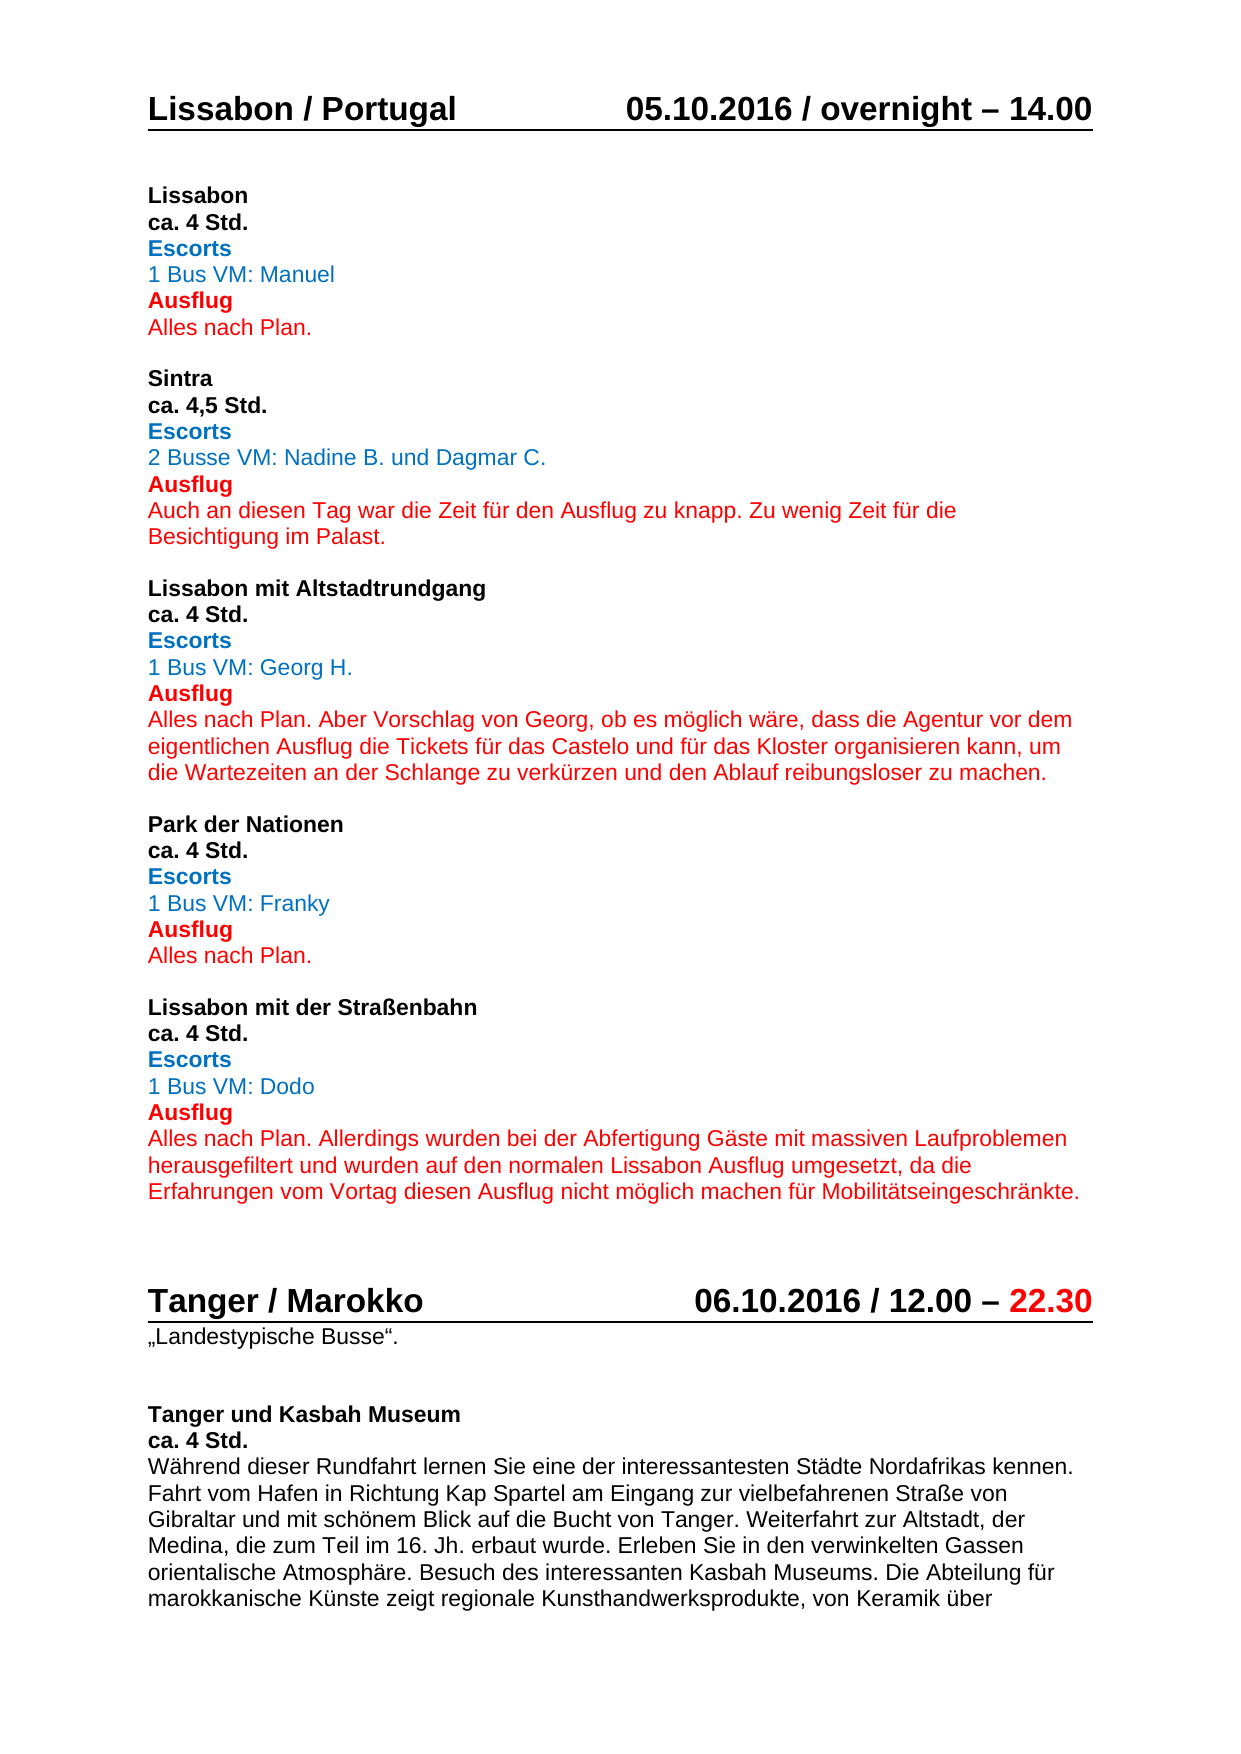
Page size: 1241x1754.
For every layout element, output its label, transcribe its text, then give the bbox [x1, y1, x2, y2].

text Sintra ca. 4,5 Std. Escorts 2 Busse VM: Nadine B. und Dagmar C. Ausflug Auch an diesen Tag war die Zeit für den Ausflug zu knapp. Zu wenig Zeit für die Besichtigung im Palast. [148, 365, 1093, 550]
text Park der Nationen ca. 4 Std. Escorts 1 Bus VM: Franky Ausflug Alles nach Plan. [148, 811, 1093, 969]
subtitle Tanger / Marokko 06.10.2016 / 12.00 – 22.30 [148, 1281, 1093, 1321]
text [148, 1374, 1093, 1611]
subtitle Lissabon / Portugal 05.10.2016 / overnight – 14.00 [148, 89, 1093, 129]
text Lissabon mit der Straßenbahn ca. 4 Std. Escorts 1 Bus VM: Dodo Ausflug Alles nach Plan. Allerdings wurden bei der Abfertigung Gäste mit massiven Laufproblemen herausgefiltert und wurden auf den normalen Lissabon Ausflug umgesetzt, da die Erfahrungen vom Vortag diesen Ausflug nicht möglich machen für Mobilitätseingeschränkte. [148, 994, 1093, 1204]
text Lissabon ca. 4 Std. Escorts 1 Bus VM: Manuel Ausflug Alles nach Plan. [148, 182, 1093, 340]
text „Landestypische Busse“. [148, 1323, 1093, 1349]
text Lissabon mit Altstadtrundgang ca. 4 Std. Escorts 1 Bus VM: Georg H. Ausflug Alles nach Plan. Aber Vorschlag von Georg, ob es möglich wäre, dass die Agentur vor dem eigentlichen Ausflug die Tickets für das Castelo und für das Kloster organisieren kann, um die Wartezeiten an der Schlange zu verkürzen und den Ablauf reibungsloser zu machen. [148, 575, 1093, 786]
